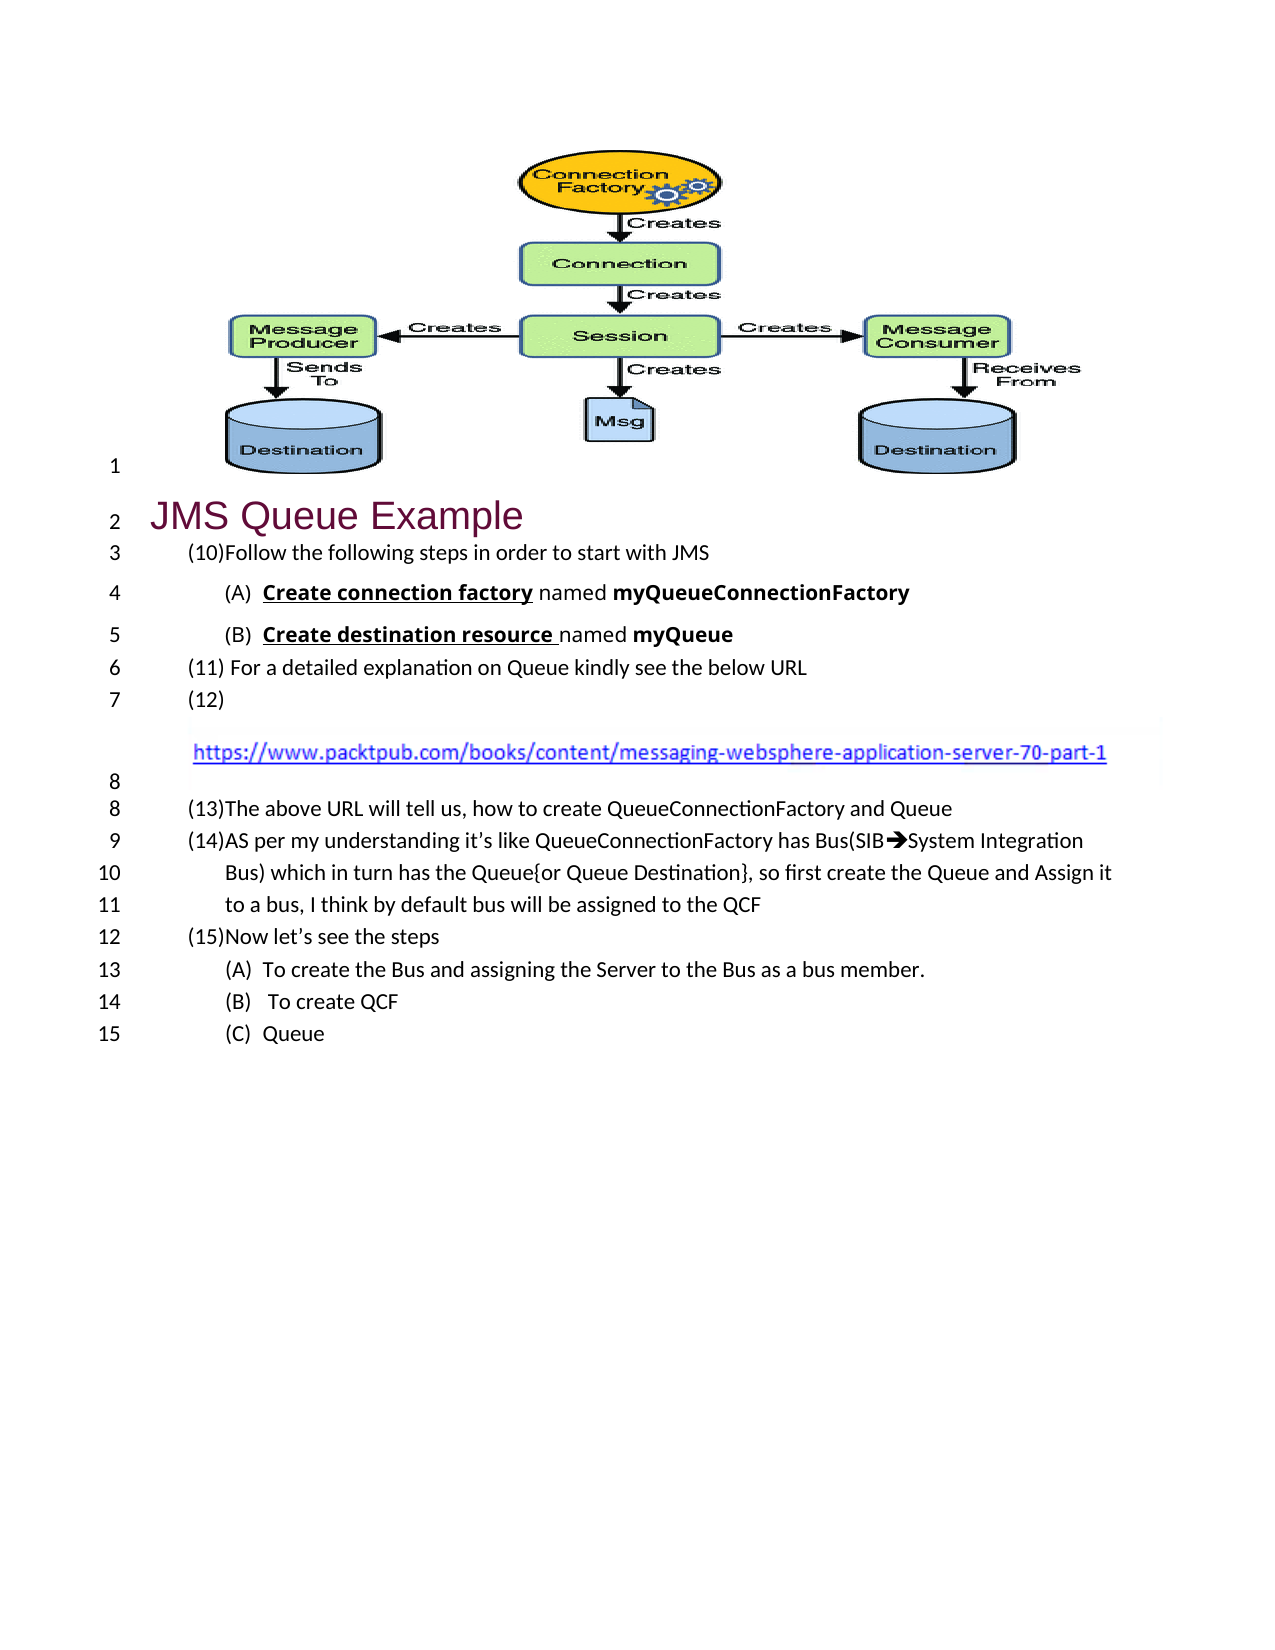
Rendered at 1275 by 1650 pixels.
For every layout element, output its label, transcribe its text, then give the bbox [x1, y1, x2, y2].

list Create connection factory named myQueueConnectionFactory [225, 570, 1125, 606]
list For a detailed explanation on Queue kindly see the below URL [187, 653, 1125, 681]
list Now let’s see the steps [187, 922, 1125, 951]
list AS per my understanding it’s like QueueConnectionFactory has Bus(SIBSystem Integration Bus) which in turn has the Queue{or Queue Destination}, so first create the Queue and Assign it to a bus, I think by default bus will be assigned to the QCF [187, 826, 1125, 918]
list To create the Bus and assigning the Server to the Bus as a bus member. [225, 955, 1125, 983]
list To create QCF [225, 987, 1125, 1015]
list The above URL will tell us, how to create QueueConnectionFactory and Queue [187, 794, 1125, 822]
picture [187, 717, 1163, 790]
list Create destination resource named myQueue [225, 612, 1125, 648]
list Follow the following steps in order to start with JMS [187, 538, 1125, 566]
subtitle JMS Queue Example [150, 492, 1125, 538]
picture [225, 150, 1082, 474]
list Queue [225, 1019, 1125, 1047]
